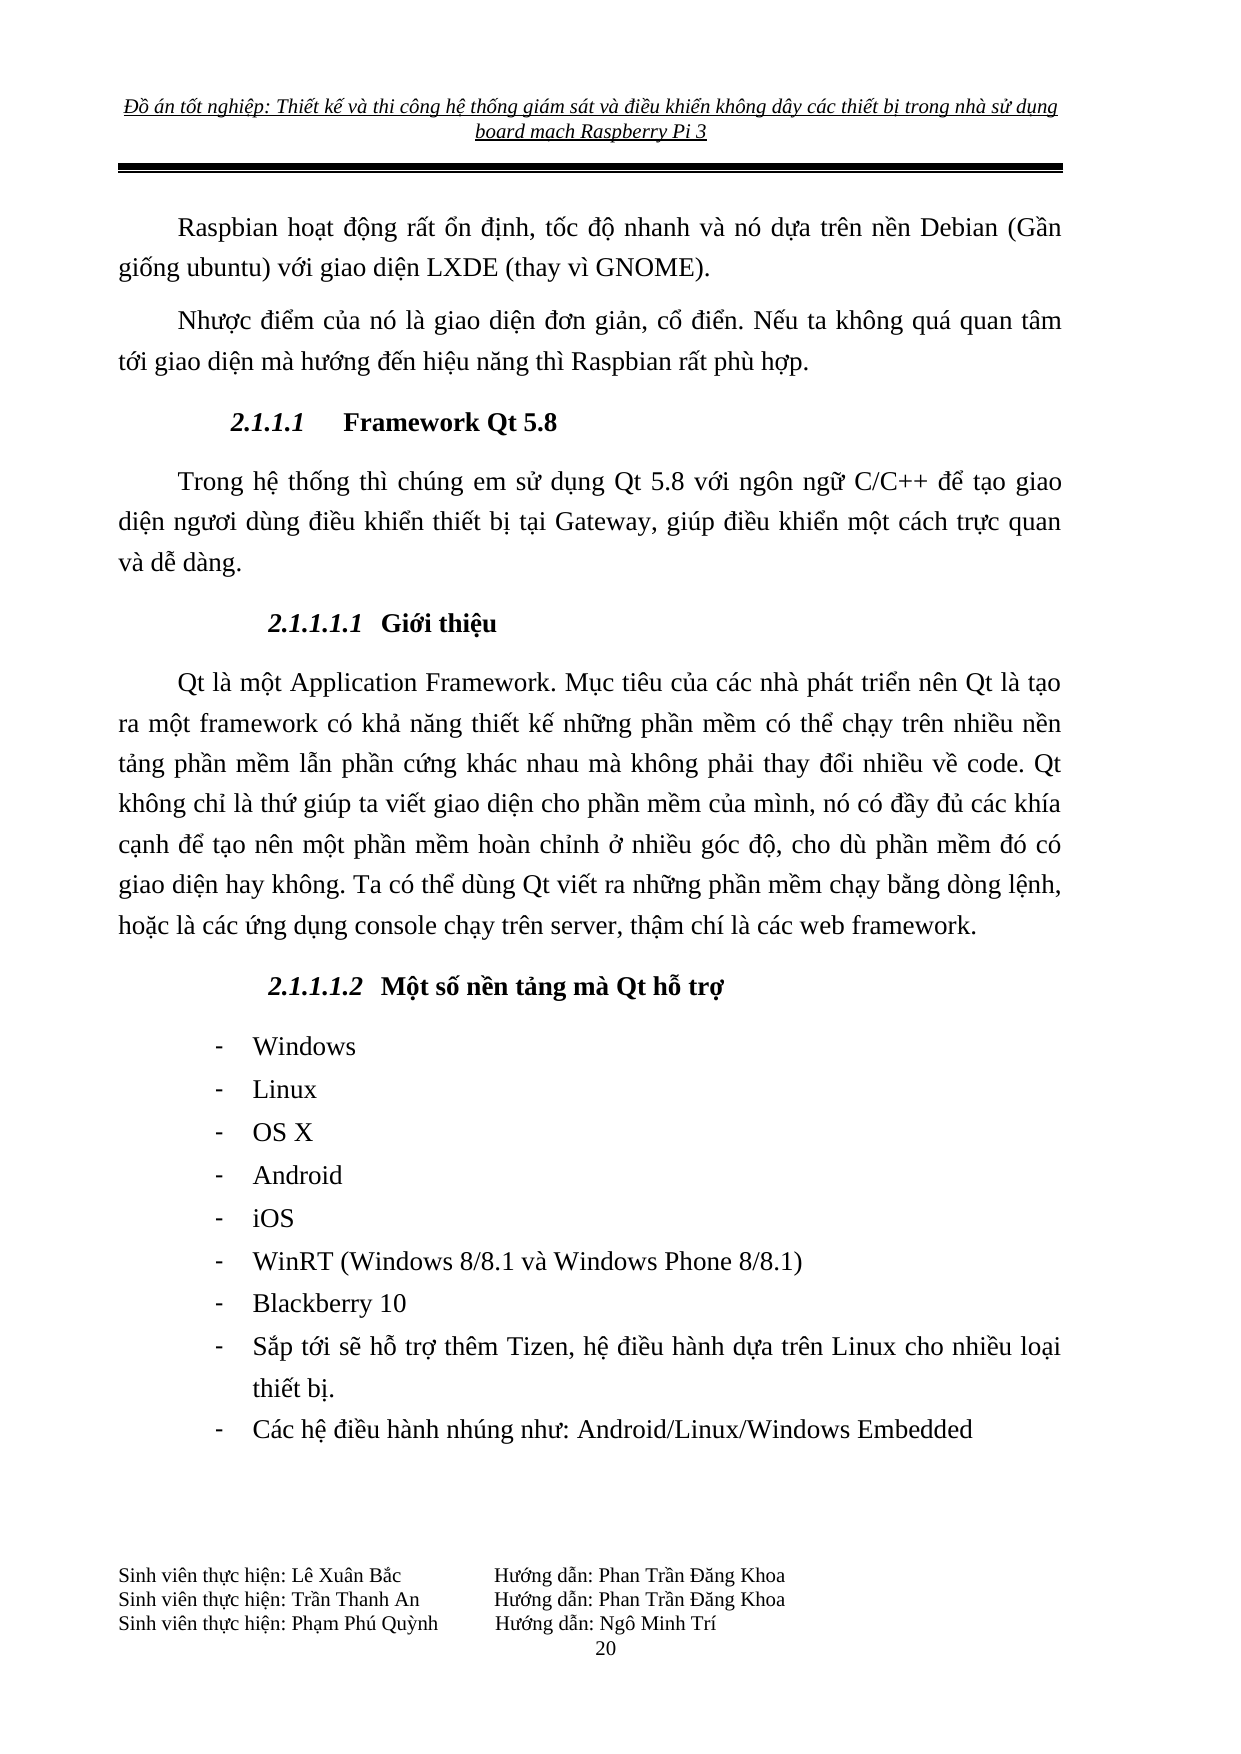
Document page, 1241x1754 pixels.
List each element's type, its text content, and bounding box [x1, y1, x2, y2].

subtitle Framework Qt 5.8 [231, 406, 1063, 437]
list OS X [215, 1115, 1063, 1148]
subtitle Giới thiệu [268, 607, 1063, 638]
list Linux [215, 1072, 1063, 1105]
text Nhược điểm của nó là giao diện đơn giản, cổ điển. Nếu ta không quá quan tâm tới giao diện mà hướng đến hiệu năng thì Raspbian rất phù hợp. [118, 304, 1063, 376]
list Android [215, 1158, 1063, 1191]
list Blackberry 10 [215, 1287, 1063, 1320]
list Các hệ điều hành nhúng như: Android/Linux/Windows Embedded [215, 1412, 1063, 1445]
subtitle Một số nền tảng mà Qt hỗ trợ [268, 970, 1063, 1001]
text Trong hệ thống thì chúng em sử dụng Qt 5.8 với ngôn ngữ C/C++ để tạo giao diện ngươi dùng điều khiển thiết bị tại Gateway, giúp điều khiển một cách trực quan và dễ dàng. [118, 465, 1063, 577]
list Windows [215, 1029, 1063, 1062]
text Qt là một Application Framework. Mục tiêu của các nhà phát triển nên Qt là tạo ra một framework có khả năng thiết kế những phần mềm có thể chạy trên nhiều nền tảng phần mềm lẫn phần cứng khác nhau mà không phải thay đổi nhiều về code. Qt không chỉ là thứ giúp ta viết giao diện cho phần mềm của mình, nó có đầy đủ các khía cạnh để tạo nên một phần mềm hoàn chỉnh ở nhiều góc độ, cho dù phần mềm đó có giao diện hay không. Ta có thể dùng Qt viết ra những phần mềm chạy bằng dòng lệnh, hoặc là các ứng dụng console chạy trên server, thậm chí là các web framework. [118, 666, 1063, 940]
list WinRT (Windows 8/8.1 và Windows Phone 8/8.1) [215, 1244, 1063, 1277]
list Sắp tới sẽ hỗ trợ thêm Tizen, hệ điều hành dựa trên Linux cho nhiều loại thiết bị. [215, 1329, 1063, 1403]
list iOS [215, 1201, 1063, 1234]
text Raspbian hoạt động rất ổn định, tốc độ nhanh và nó dựa trên nền Debian (Gần giống ubuntu) với giao diện LXDE (thay vì GNOME). [118, 211, 1063, 282]
